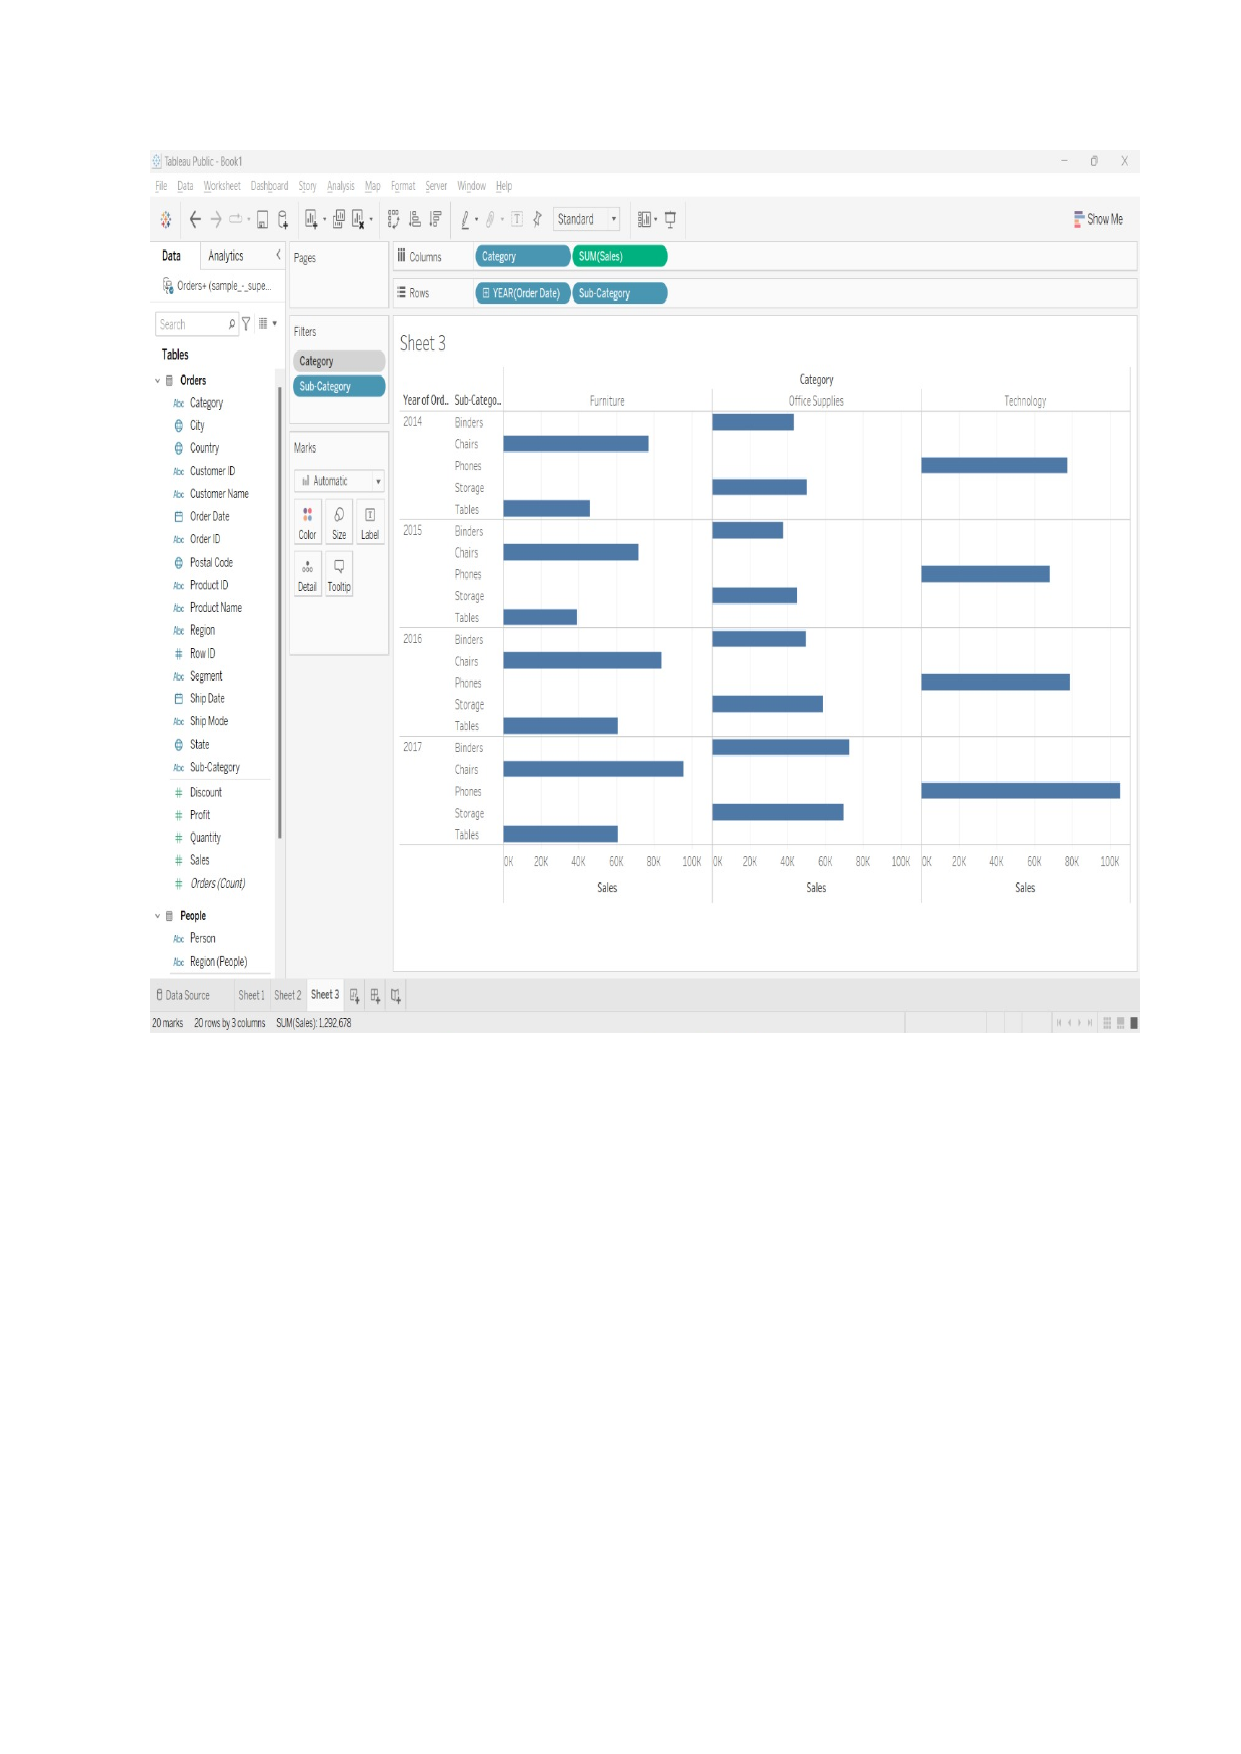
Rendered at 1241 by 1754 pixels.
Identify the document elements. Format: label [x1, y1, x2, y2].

picture [150, 150, 1140, 1033]
